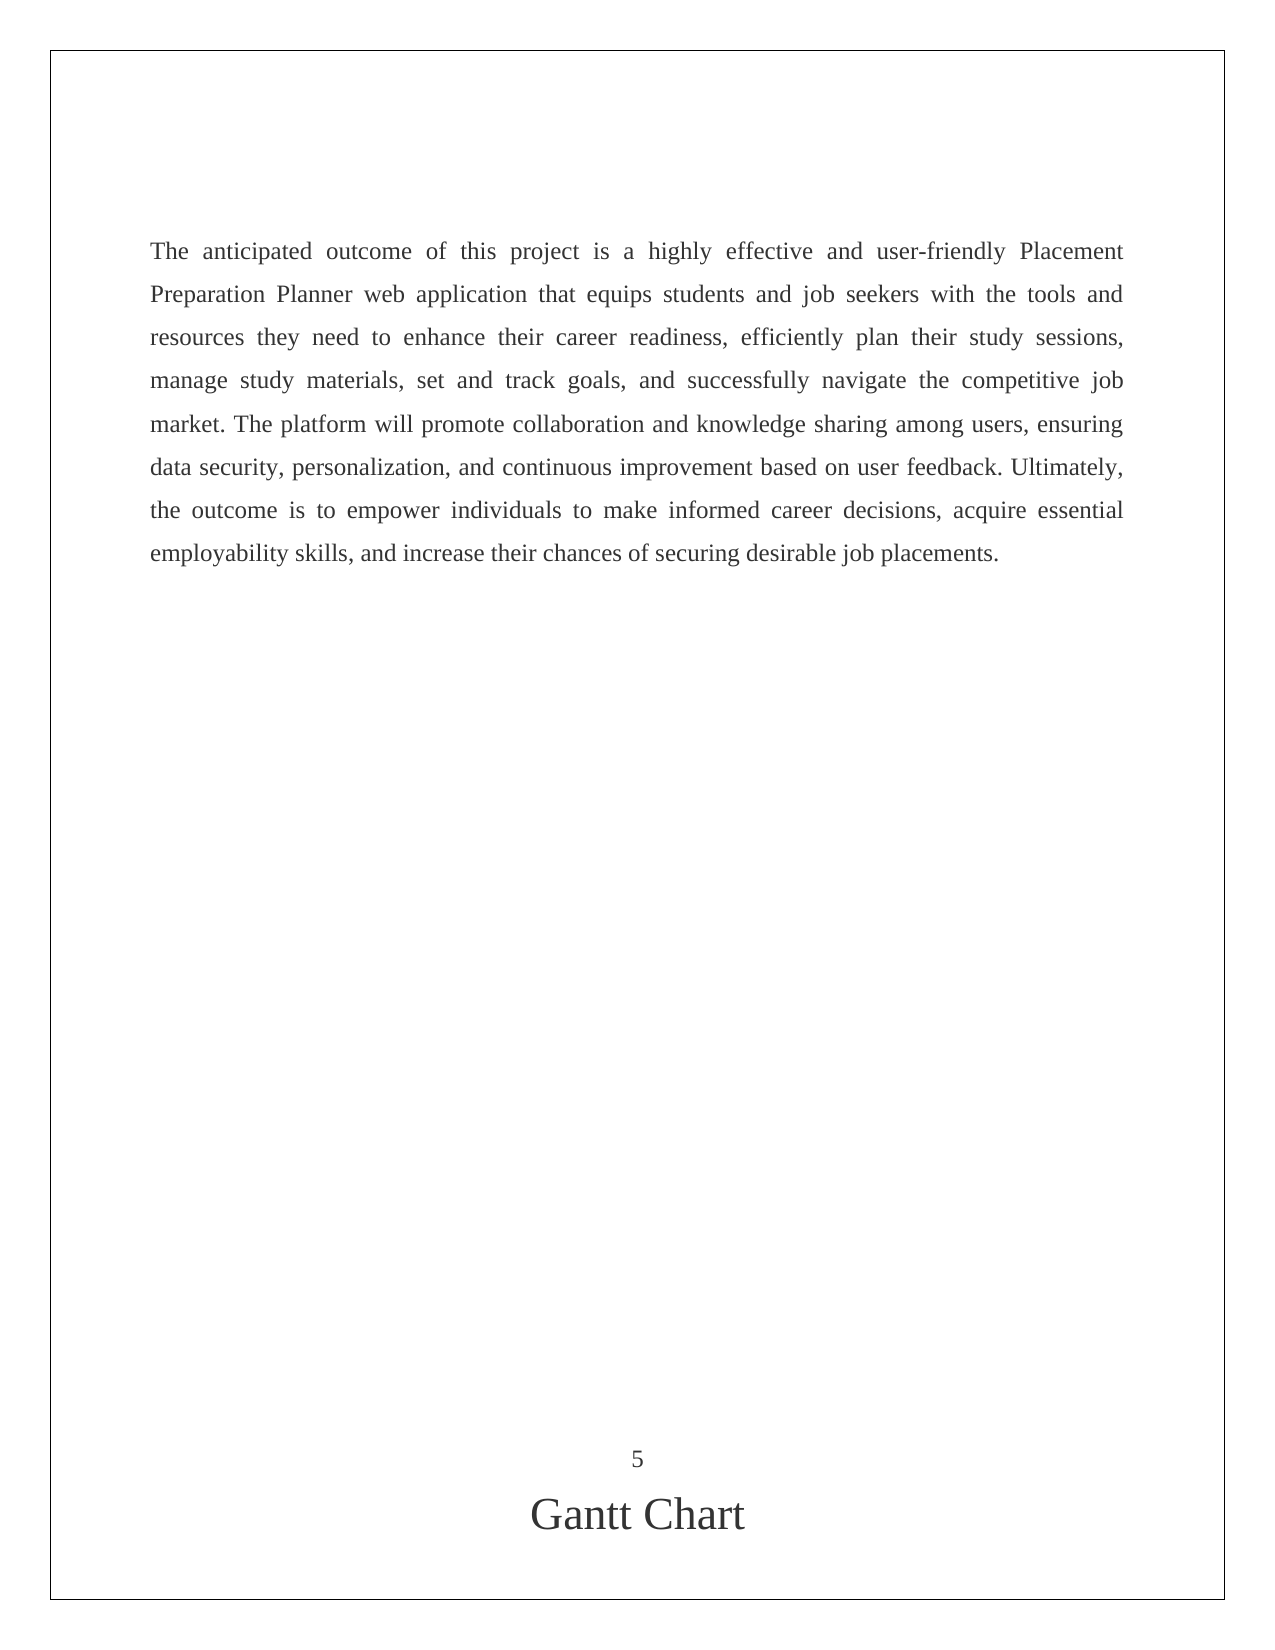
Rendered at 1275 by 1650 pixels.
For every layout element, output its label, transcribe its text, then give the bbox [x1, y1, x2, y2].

text The anticipated outcome of this project is a highly effective and user-friendly Placement Preparation Planner web application that equips students and job seekers with the tools and resources they need to enhance their career readiness, efficiently plan their study sessions, manage study materials, set and track goals, and successfully navigate the competitive job market. The platform will promote collaboration and knowledge sharing among users, ensuring data security, personalization, and continuous improvement based on user feedback. Ultimately, the outcome is to empower individuals to make informed career decisions, acquire essential employability skills, and increase their chances of securing desirable job placements. [150, 236, 1125, 567]
text 5 [150, 1444, 1125, 1472]
text Gantt Chart [150, 1487, 1125, 1539]
